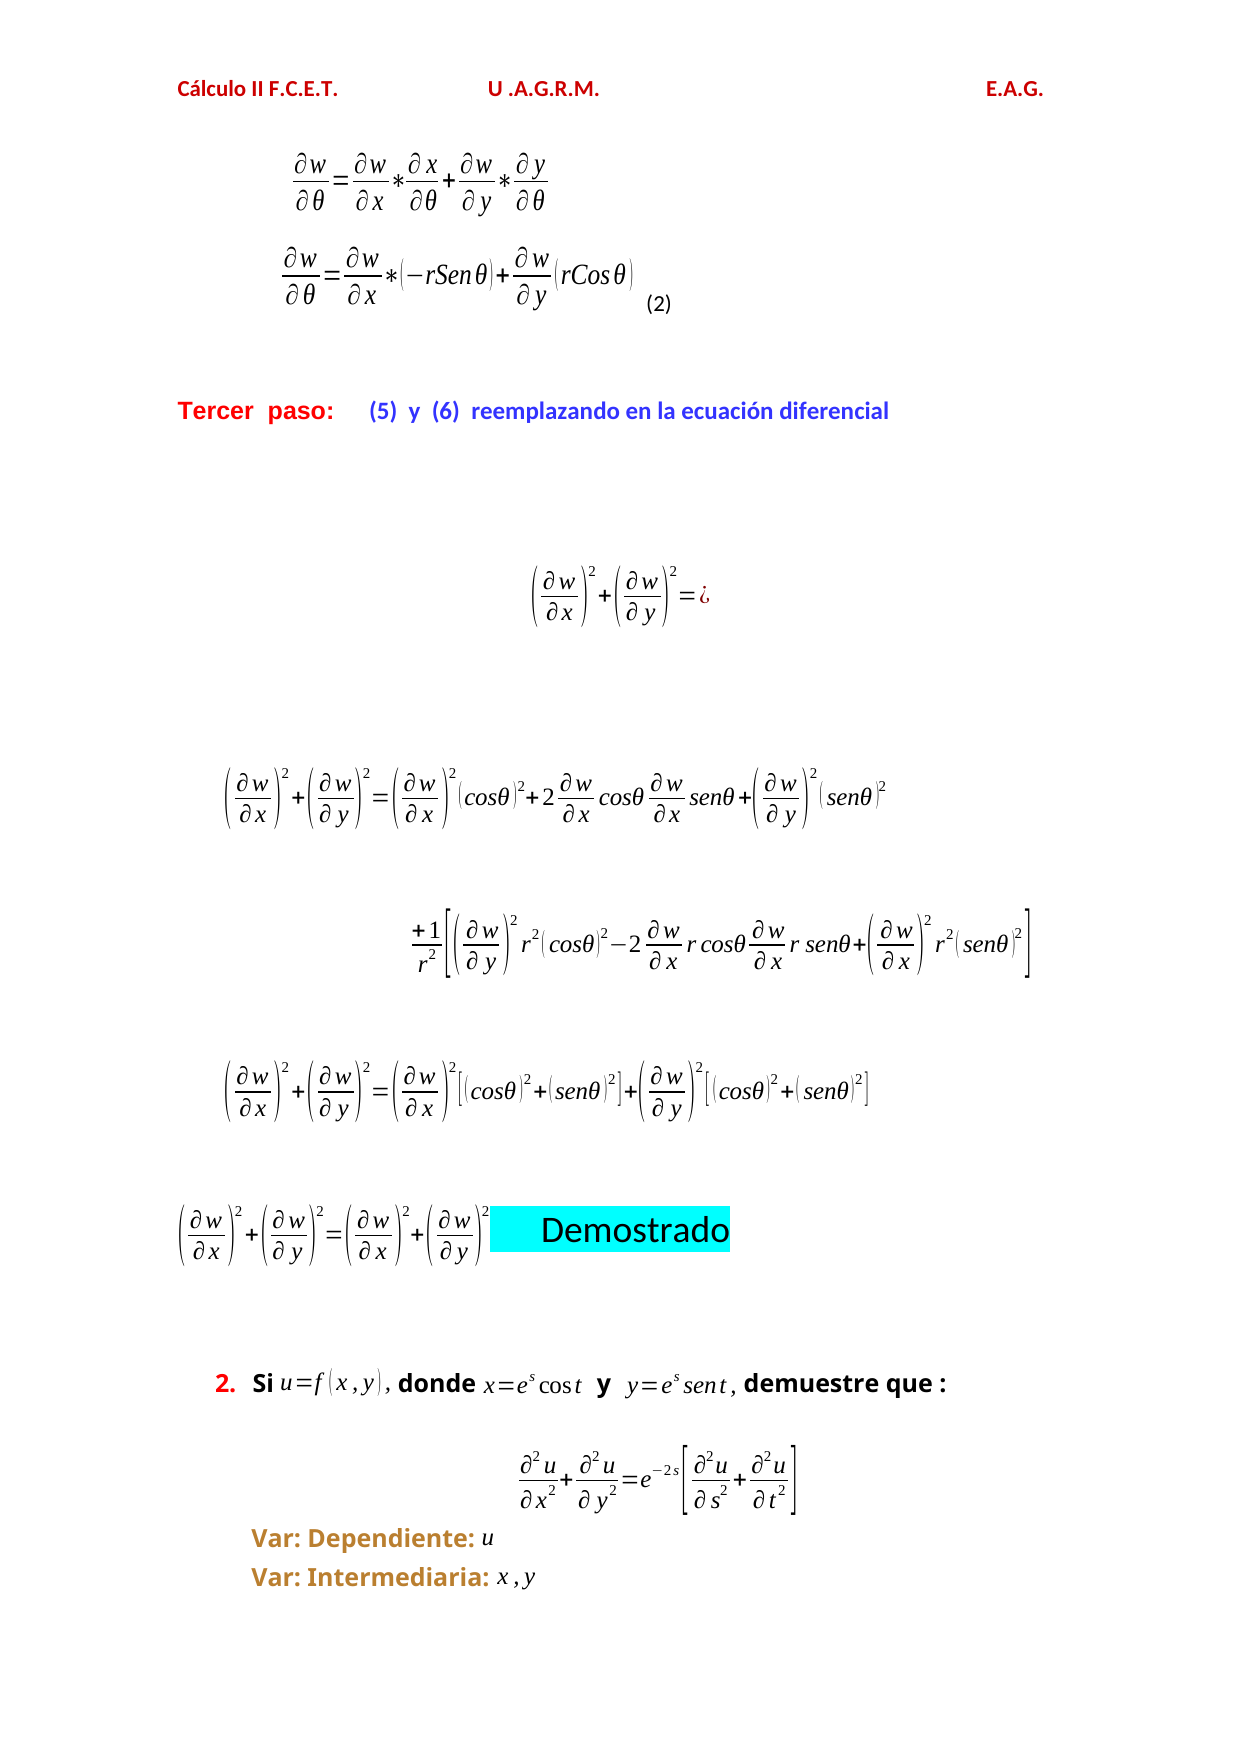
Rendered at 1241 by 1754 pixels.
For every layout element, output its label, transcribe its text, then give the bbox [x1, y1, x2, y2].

list Si donde y demuestre que : [215, 1366, 1063, 1399]
text Demostrado [177, 1202, 1063, 1267]
text Tercer paso: (5) y (6) reemplazando en la ecuación diferencial [177, 395, 1063, 426]
text (2) [177, 242, 1063, 317]
list Var: Intermediaria: [251, 1560, 1063, 1594]
list Var: Dependiente: [251, 1521, 1063, 1554]
